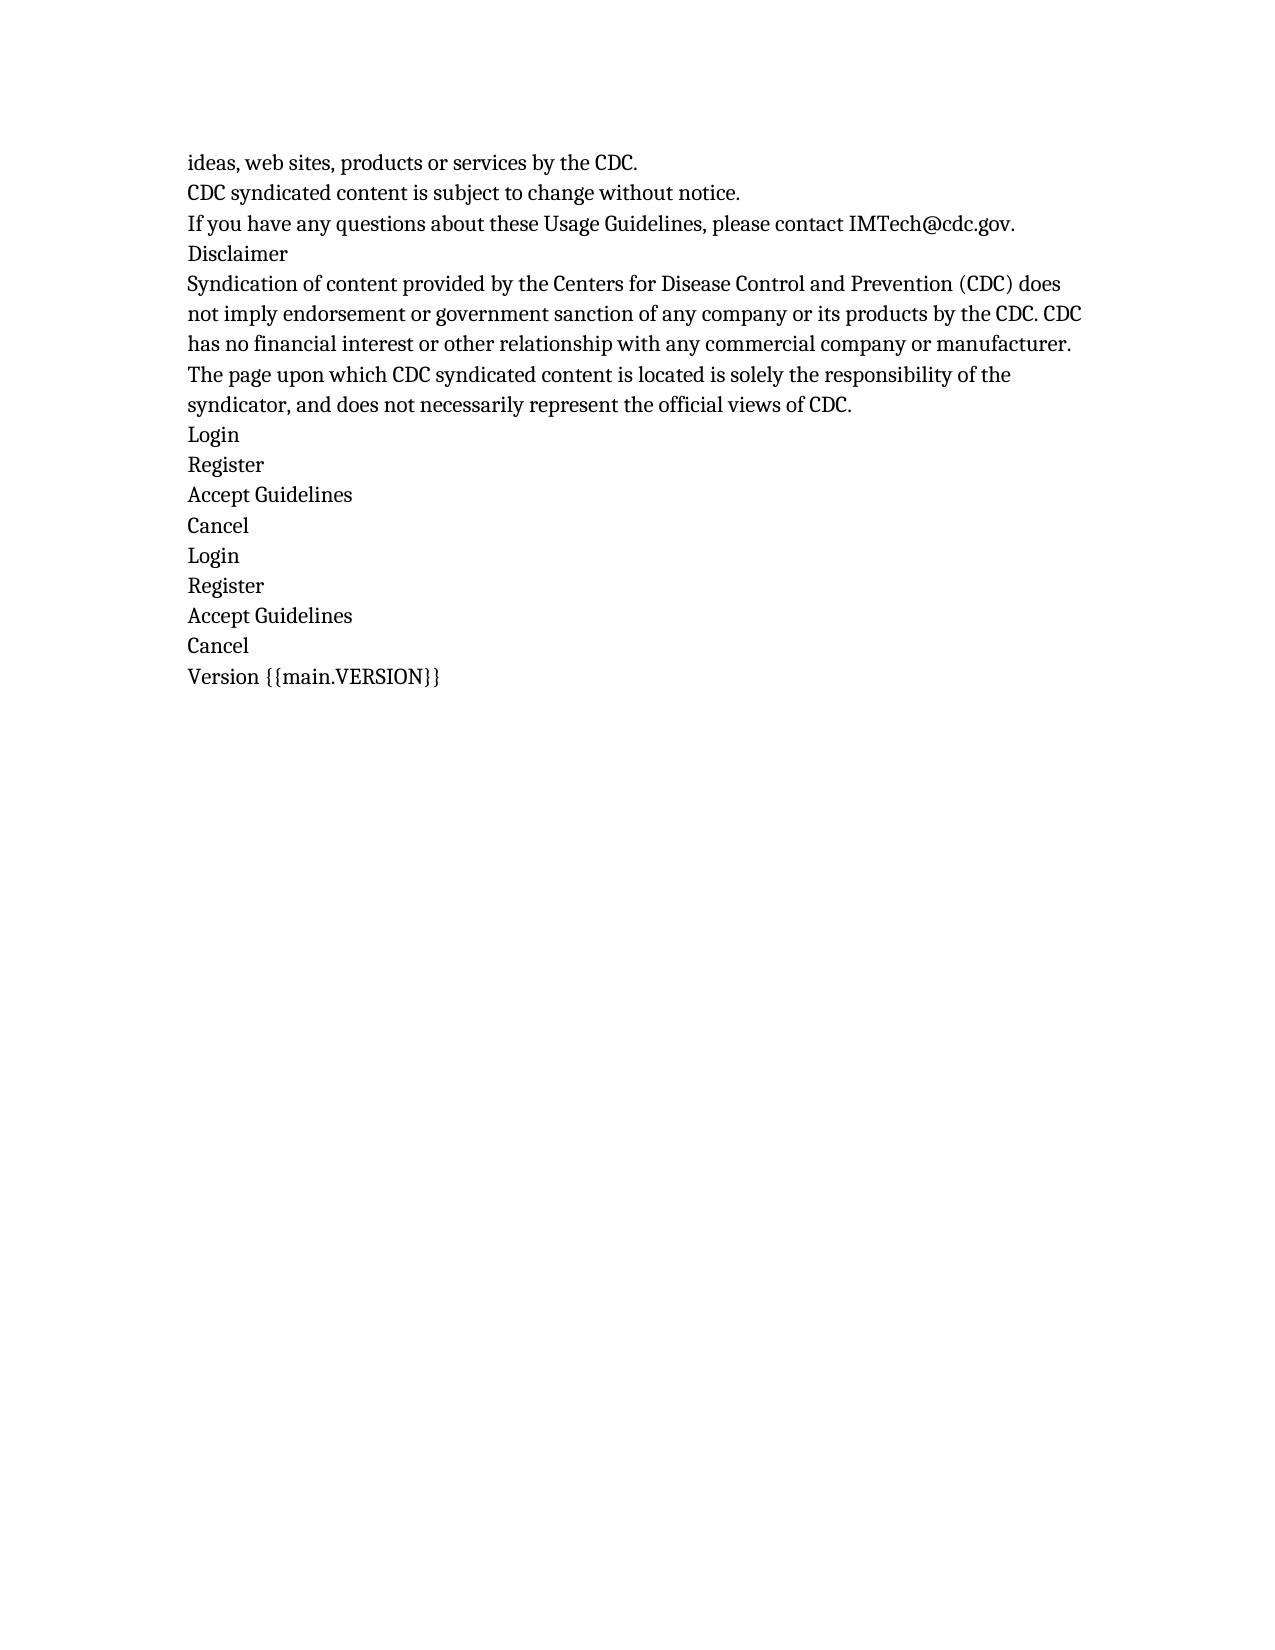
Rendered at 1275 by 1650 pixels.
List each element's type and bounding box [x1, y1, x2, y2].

text [187, 150, 1087, 690]
